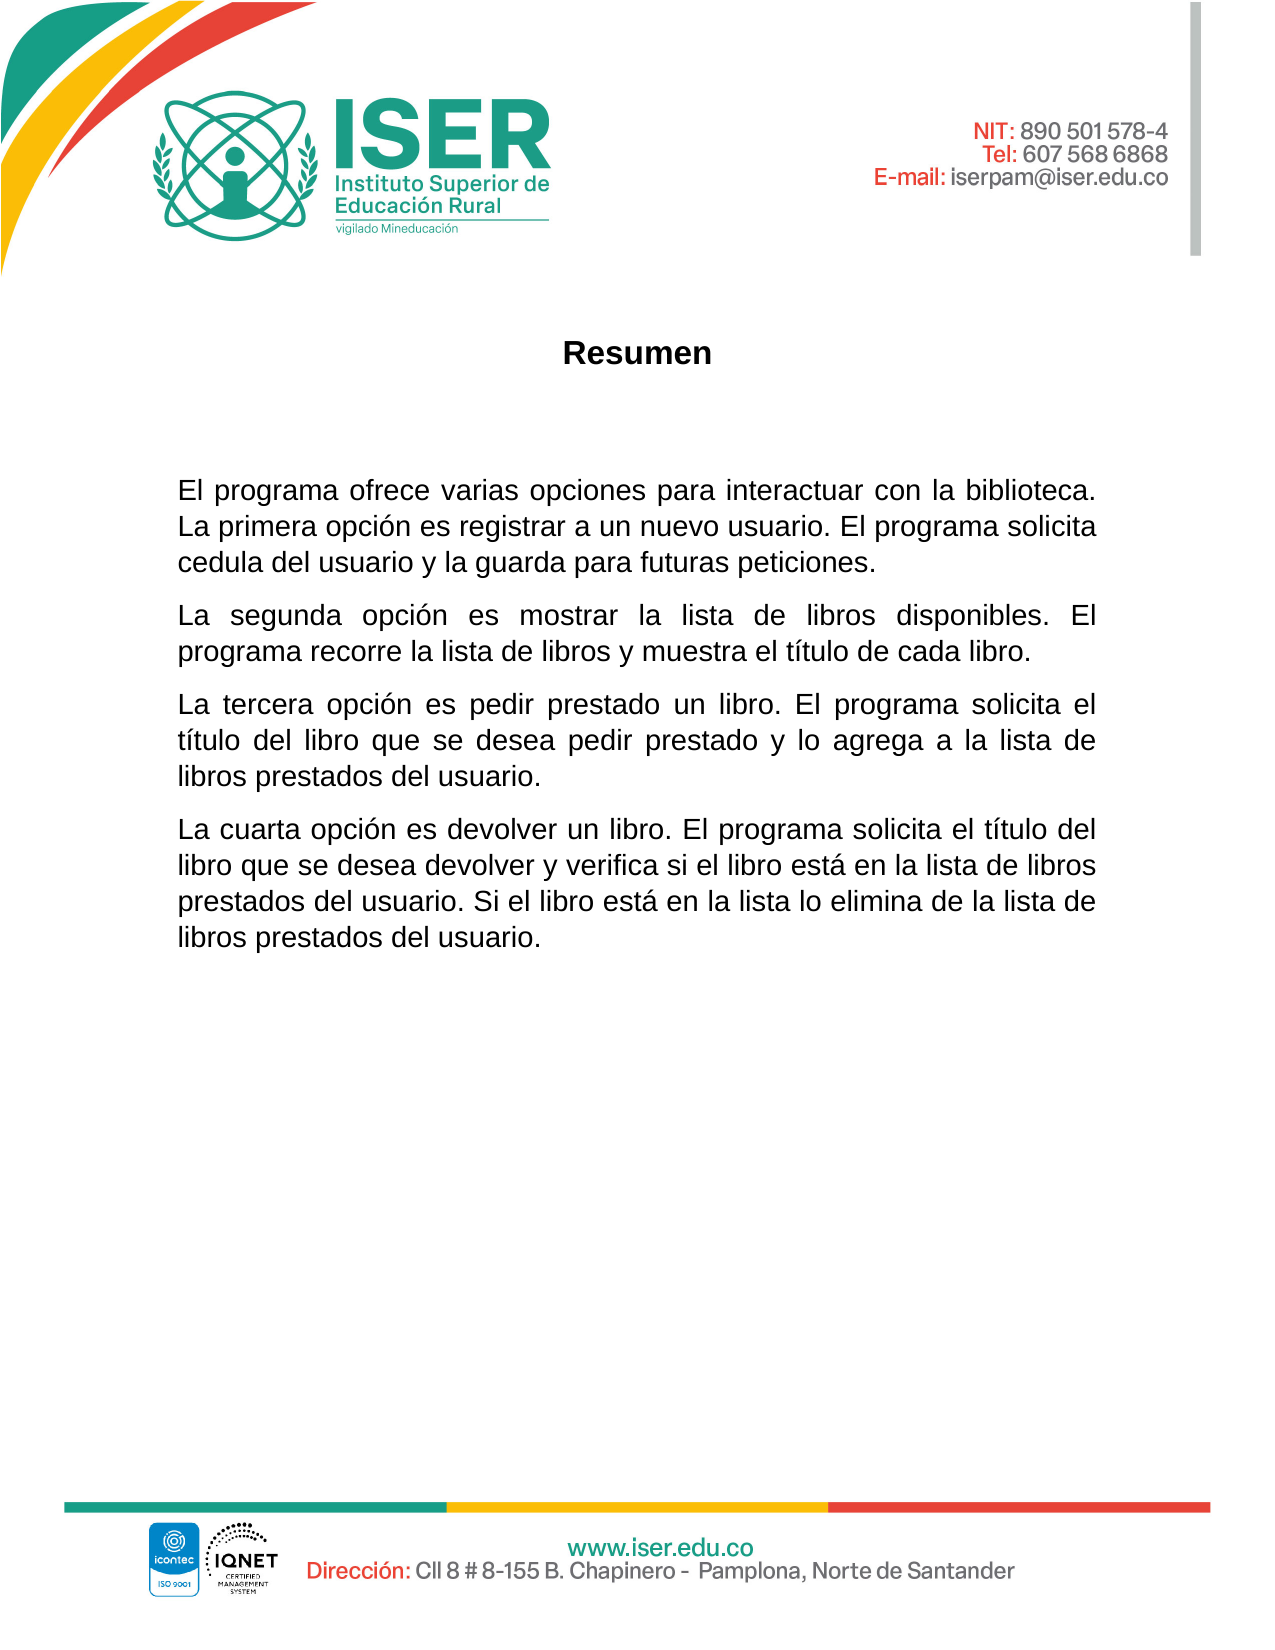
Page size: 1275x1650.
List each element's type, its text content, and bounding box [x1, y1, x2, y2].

picture [1, 0, 1275, 277]
text La segunda opción es mostrar la lista de libros disponibles. El programa recorre la lista de libros y muestra el título de cada libro. [177, 598, 1098, 668]
text El programa ofrece varias opciones para interactuar con la biblioteca. La primera opción es registrar a un nuevo usuario. El programa solicita cedula del usuario y la guarda para futuras peticiones. [177, 473, 1098, 579]
text La tercera opción es pedir prestado un libro. El programa solicita el título del libro que se desea pedir prestado y lo agrega a la lista de libros prestados del usuario. [177, 687, 1098, 793]
subtitle Resumen [177, 333, 1098, 371]
text La cuarta opción es devolver un libro. El programa solicita el título del libro que se desea devolver y verifica si el libro está en la lista de libros prestados del usuario. Si el libro está en la lista lo elimina de la lista de libros prestados del usuario. [177, 812, 1098, 954]
picture [0, 1500, 1275, 1650]
